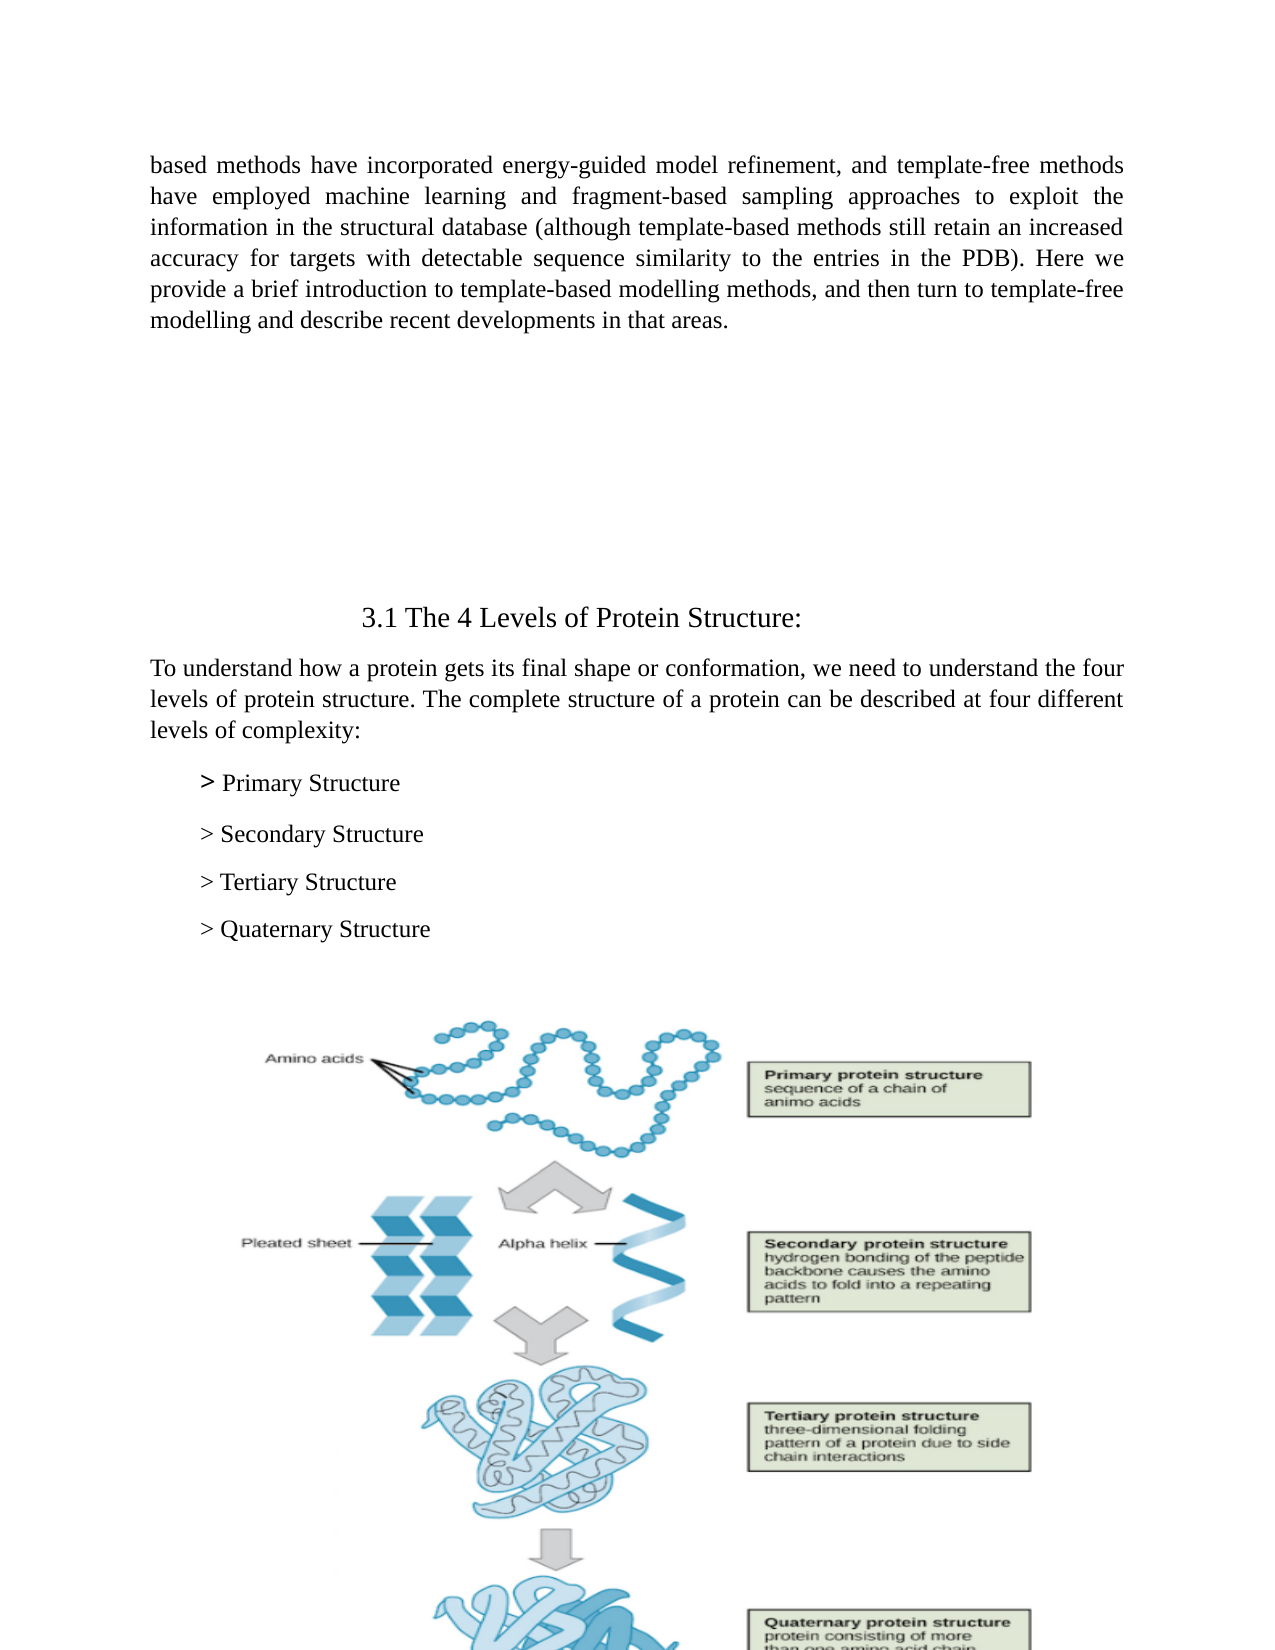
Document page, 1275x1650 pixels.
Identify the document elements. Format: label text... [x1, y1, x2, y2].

text > Primary Structure [150, 763, 1125, 799]
text 3.1 The 4 Levels of Protein Structure: [150, 600, 1125, 633]
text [150, 150, 1125, 334]
text To understand how a protein gets its final shape or conformation, we need to understand the four levels of protein structure. The complete structure of a protein can be described at four different levels of complexity: [150, 653, 1125, 744]
text > Quaternary Structure [150, 914, 1125, 943]
text > Secondary Structure [150, 819, 1125, 848]
picture [227, 1011, 1048, 1650]
text > Tertiary Structure [150, 867, 1125, 896]
